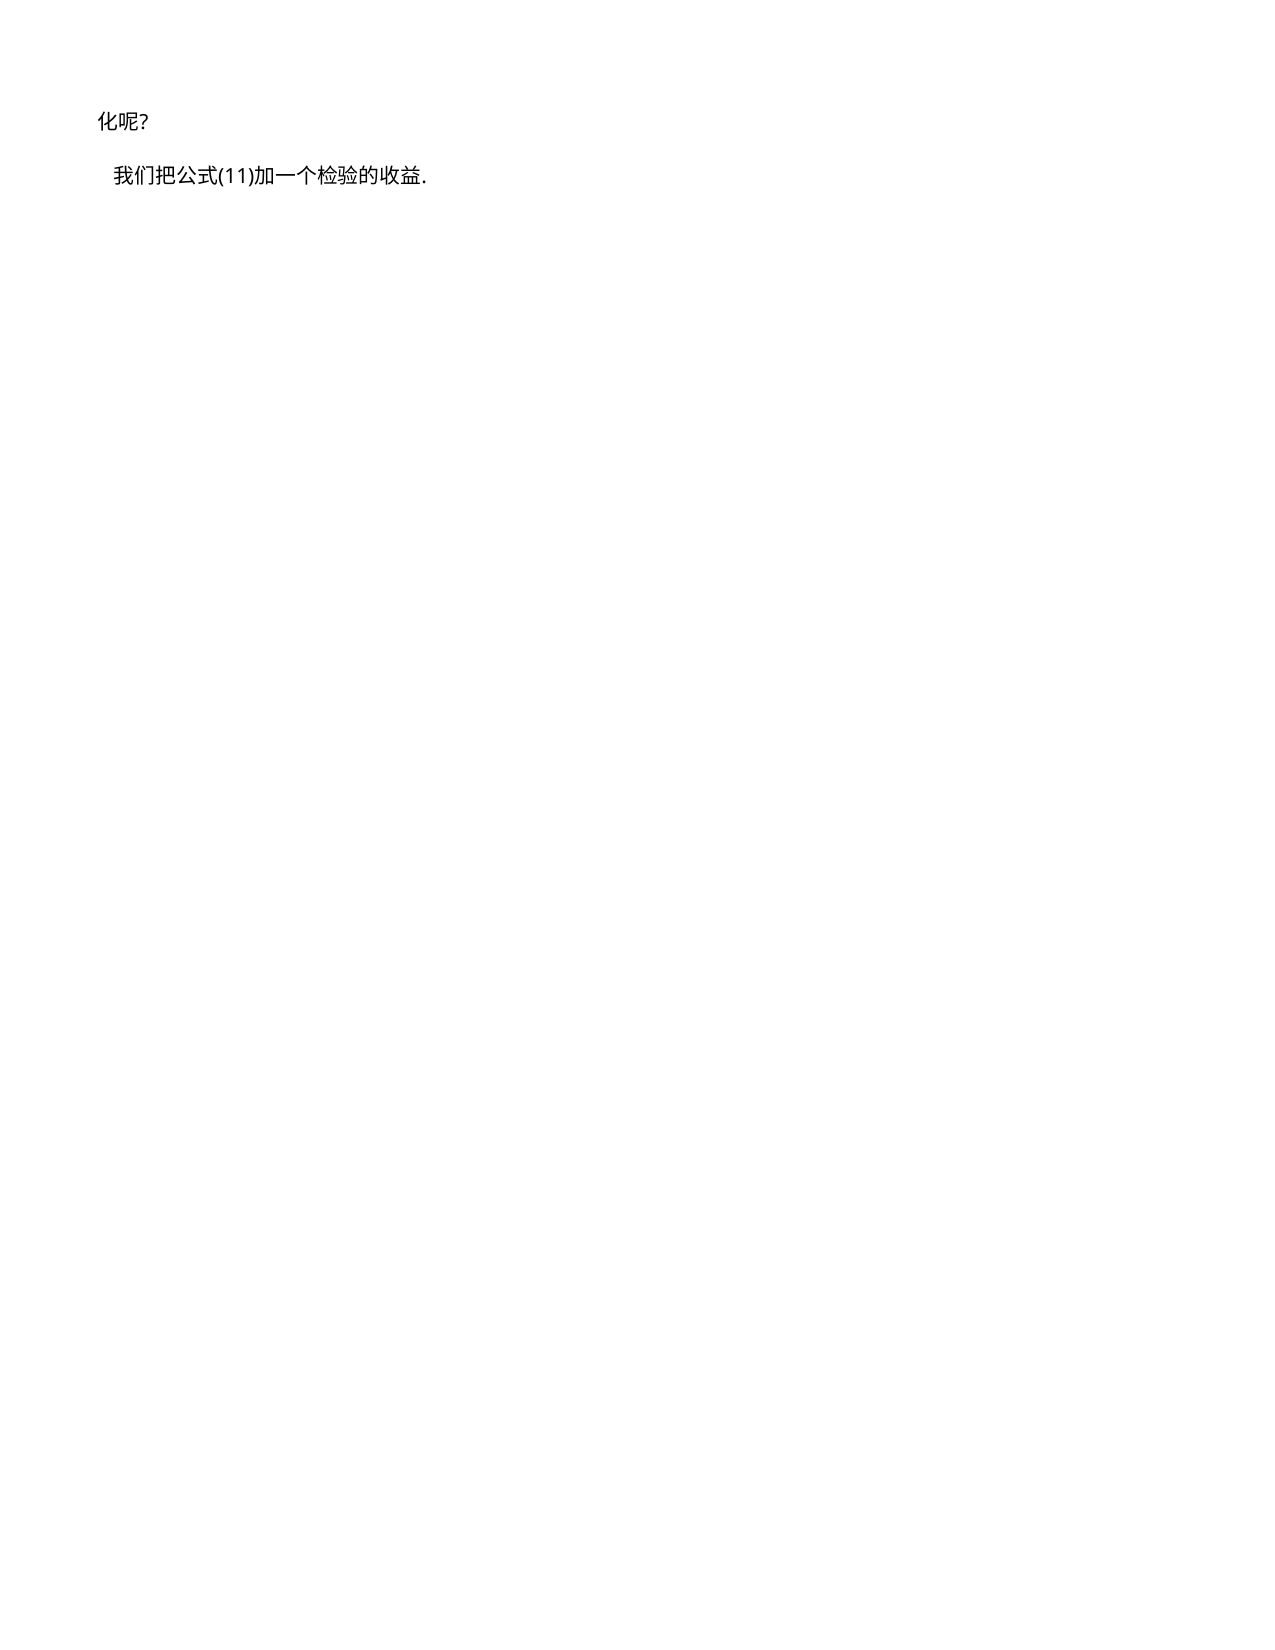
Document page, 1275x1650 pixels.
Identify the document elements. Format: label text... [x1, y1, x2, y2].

text 我们把公式(11)加一个检验的收益. [97, 159, 622, 190]
